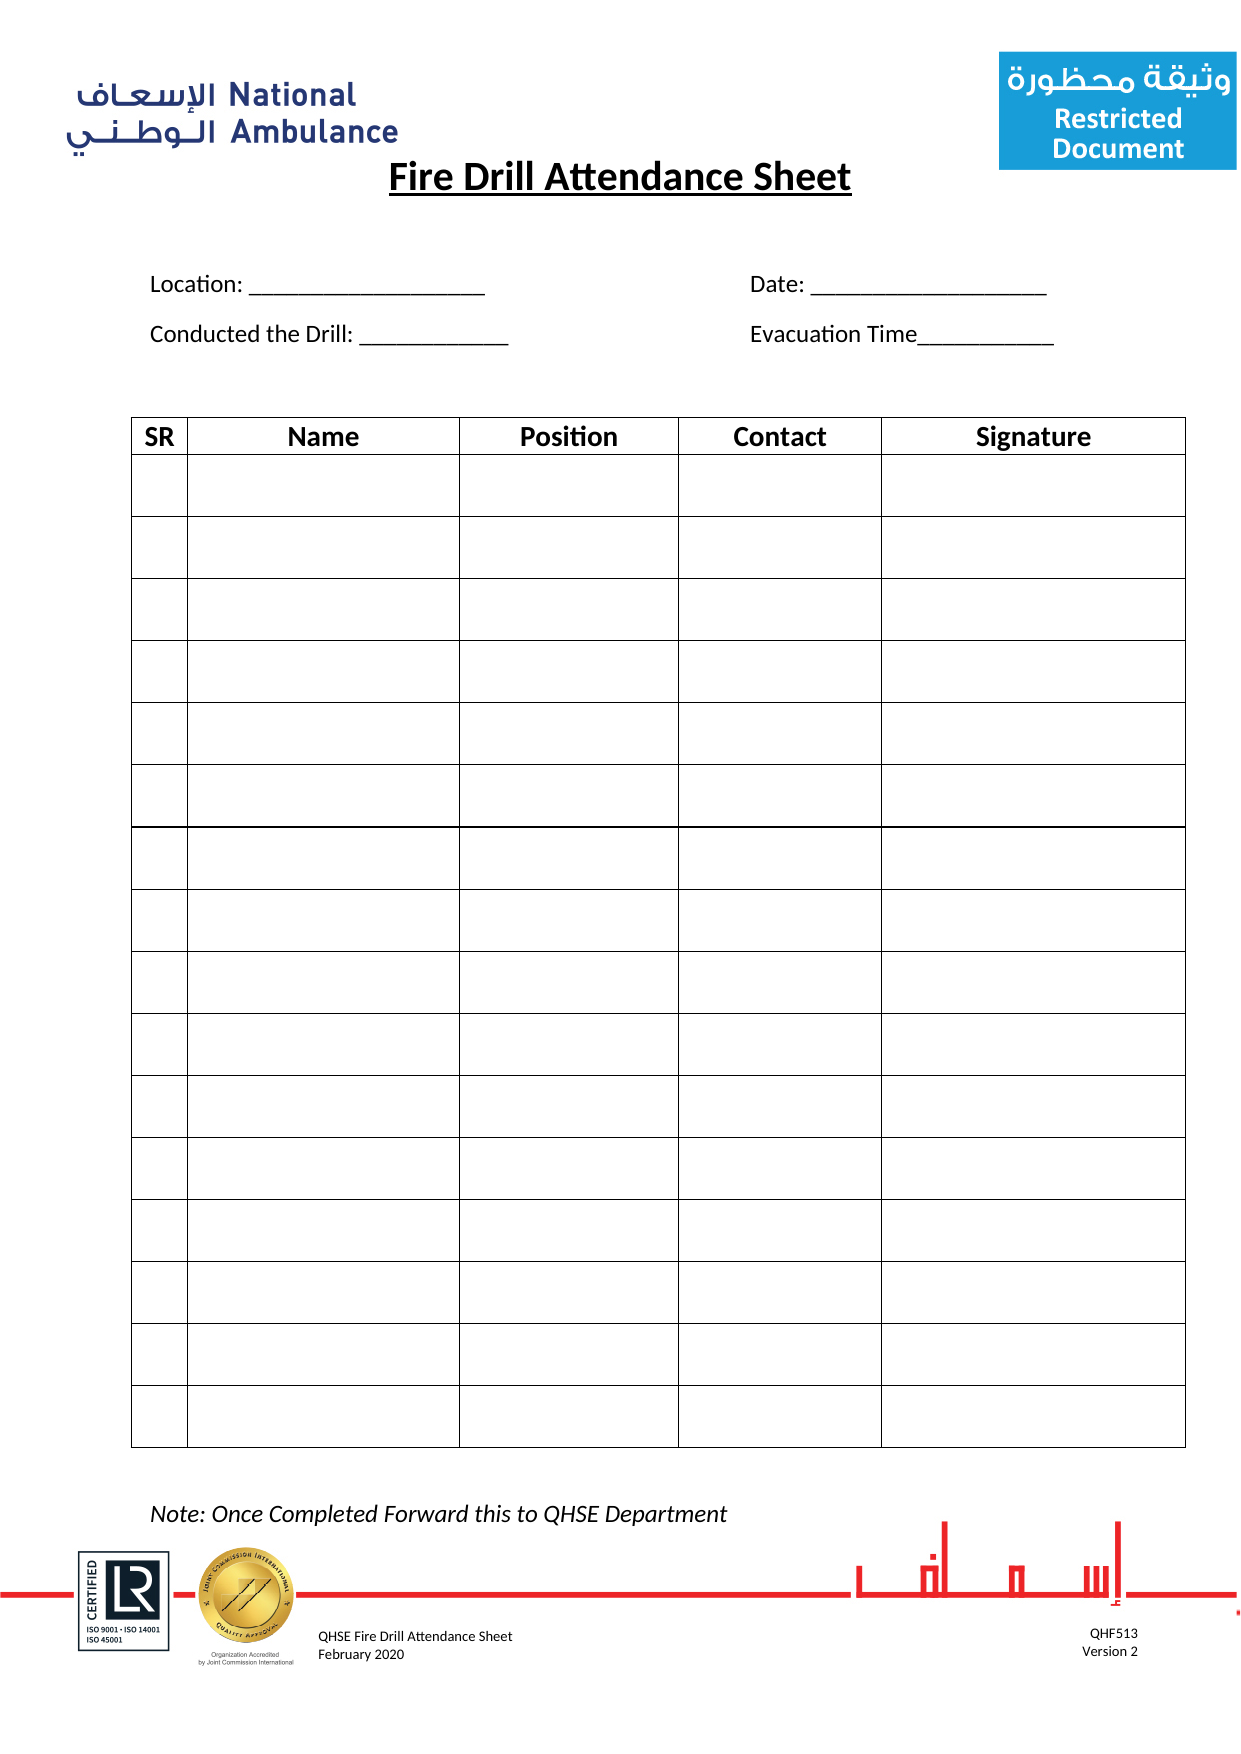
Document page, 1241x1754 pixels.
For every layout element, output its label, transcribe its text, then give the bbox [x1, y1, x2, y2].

table_cell [132, 952, 187, 1013]
table_cell [882, 1386, 1185, 1447]
table_cell [460, 952, 678, 1013]
table_cell [882, 1324, 1185, 1385]
table_cell [460, 1324, 678, 1385]
table_cell [188, 517, 459, 578]
table_cell [132, 455, 187, 516]
table_cell [460, 579, 678, 640]
table_cell [132, 703, 187, 764]
table_cell [188, 952, 459, 1013]
table_cell [132, 641, 187, 702]
table_cell [132, 1014, 187, 1075]
table_cell [460, 641, 678, 702]
table_cell [188, 1014, 459, 1075]
table_cell [188, 641, 459, 702]
table_cell [679, 517, 881, 578]
table_cell [188, 579, 459, 640]
table_cell [132, 579, 187, 640]
table_cell [460, 1200, 678, 1261]
table_header SR [132, 418, 187, 454]
table_cell [882, 1014, 1185, 1075]
table_cell [460, 1014, 678, 1075]
table_cell [460, 1386, 678, 1447]
table_cell [460, 765, 678, 826]
table_cell [188, 1386, 459, 1447]
table_cell [132, 1200, 187, 1261]
table_cell [679, 1076, 881, 1137]
table_cell [679, 703, 881, 764]
table_cell [882, 455, 1185, 516]
table_cell [132, 517, 187, 578]
table_cell [188, 1262, 459, 1323]
table_cell [882, 828, 1185, 888]
text Note: Once Completed Forward this to QHSE Department [150, 1498, 1090, 1528]
table_cell [882, 1076, 1185, 1137]
table_cell [132, 1076, 187, 1137]
table_cell [132, 1262, 187, 1323]
table_cell [882, 952, 1185, 1013]
table_cell [460, 703, 678, 764]
table_cell [460, 1076, 678, 1137]
table_cell [882, 703, 1185, 764]
table_cell [460, 455, 678, 516]
table_cell [679, 1138, 881, 1199]
table_cell [132, 1138, 187, 1199]
table_cell [882, 1138, 1185, 1199]
table_cell [679, 1324, 881, 1385]
picture [0, 1, 1241, 1749]
table_cell [188, 1200, 459, 1261]
table_header Contact [679, 418, 881, 454]
table_header Position [460, 418, 678, 454]
table_cell [882, 1200, 1185, 1261]
table_cell [679, 1014, 881, 1075]
text Fire Drill Attendance Sheet [150, 150, 1090, 201]
table_cell [679, 890, 881, 951]
table_cell [188, 1138, 459, 1199]
table_cell [460, 890, 678, 951]
table_cell [679, 1262, 881, 1323]
table_cell [132, 828, 187, 888]
table_cell [460, 517, 678, 578]
table_cell [460, 828, 678, 888]
table_cell [460, 1138, 678, 1199]
table_cell [679, 1386, 881, 1447]
table_cell [188, 455, 459, 516]
table_cell [188, 890, 459, 951]
table_cell [882, 579, 1185, 640]
table_cell [679, 579, 881, 640]
table_cell [188, 765, 459, 826]
table_cell [882, 641, 1185, 702]
table_cell [679, 1200, 881, 1261]
table_cell [882, 765, 1185, 826]
table_cell [679, 952, 881, 1013]
table_cell [188, 1324, 459, 1385]
table_cell [132, 1324, 187, 1385]
table_cell [132, 890, 187, 951]
table_cell [460, 1262, 678, 1323]
text Conducted the Drill: ____________ Evacuation Time___________ [150, 318, 1090, 348]
table_cell [882, 890, 1185, 951]
text Location: ___________________ Date: ___________________ [150, 268, 1090, 299]
table_cell [188, 703, 459, 764]
table_cell [679, 828, 881, 888]
table_cell [132, 765, 187, 826]
table_cell [188, 1076, 459, 1137]
table_cell [679, 641, 881, 702]
table_cell [882, 517, 1185, 578]
table_cell [188, 828, 459, 888]
table_header Signature [882, 418, 1185, 454]
table_header Name [188, 418, 459, 454]
table_cell [132, 1386, 187, 1447]
table_cell [882, 1262, 1185, 1323]
table_cell [679, 765, 881, 826]
table_cell [679, 455, 881, 516]
